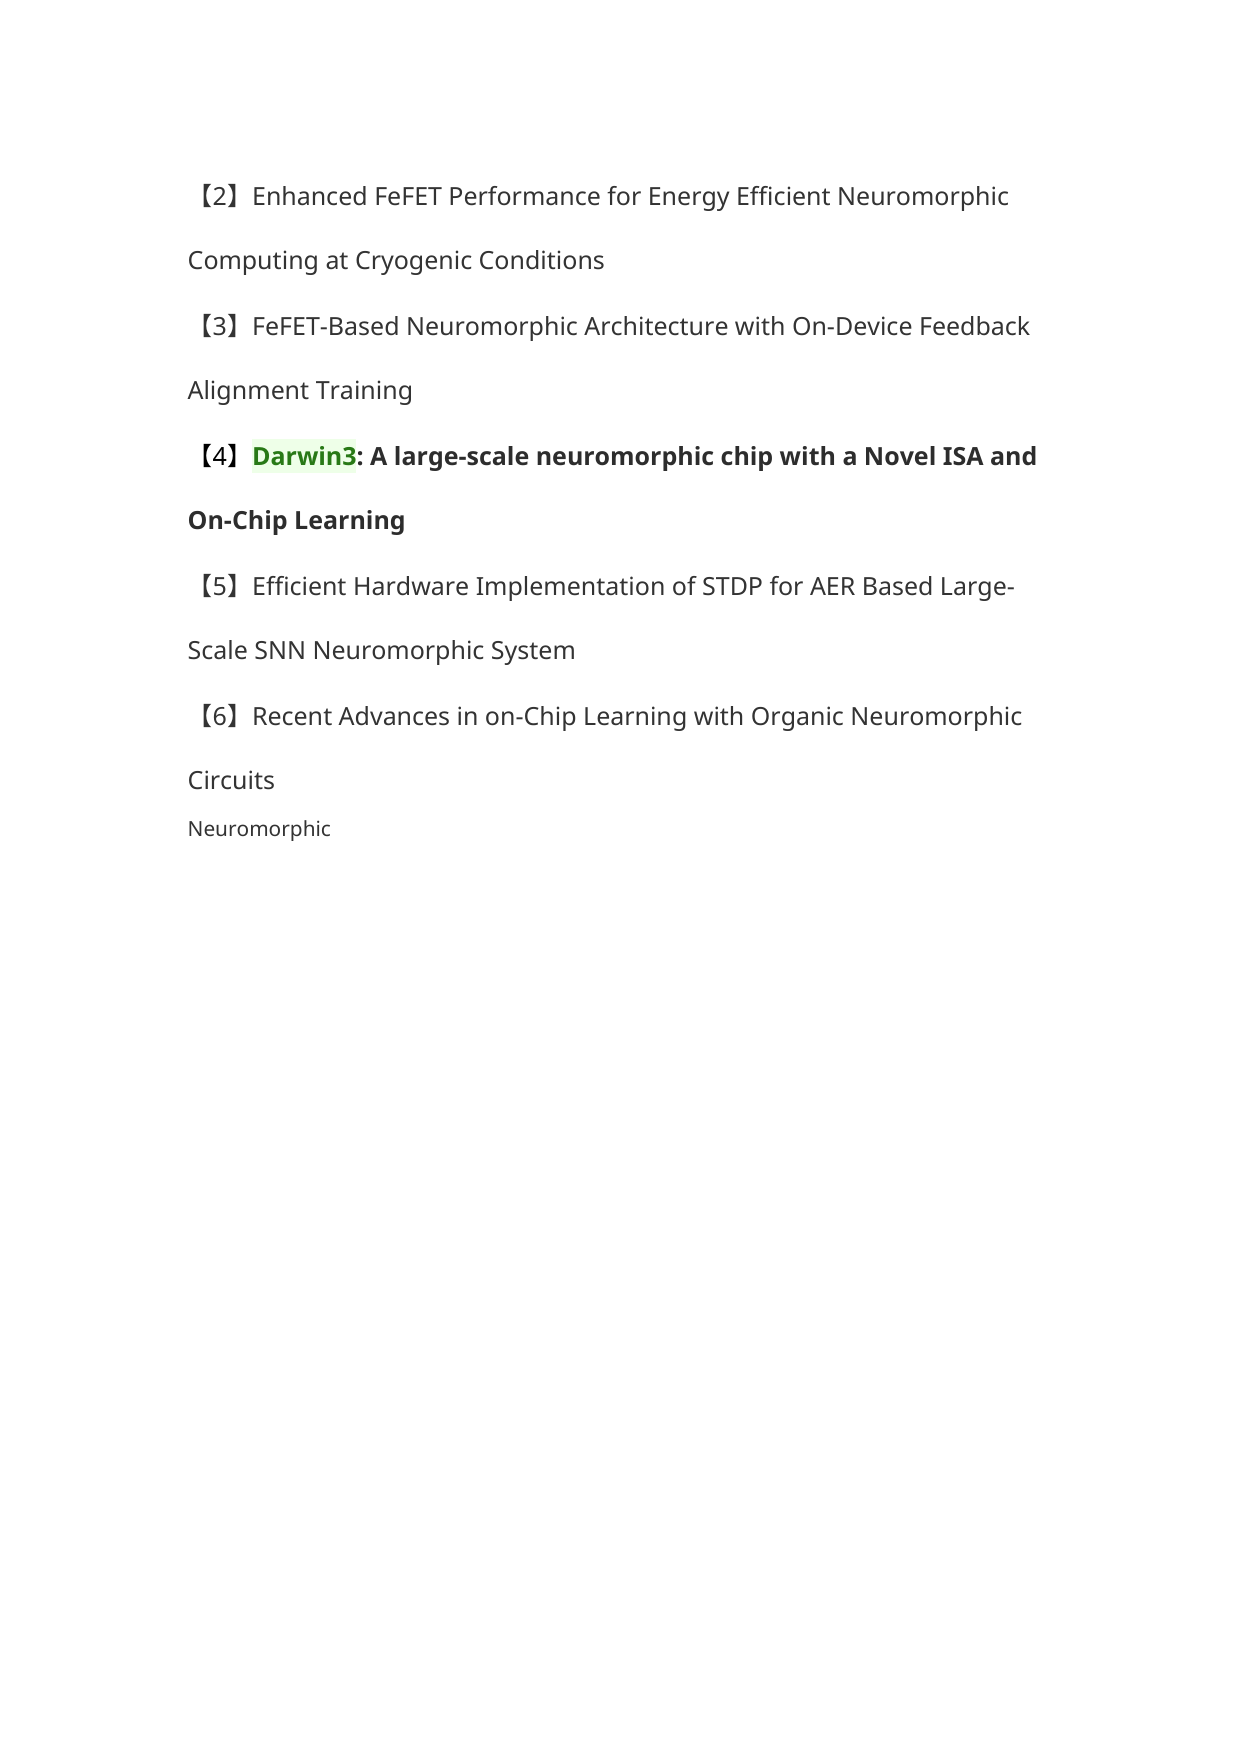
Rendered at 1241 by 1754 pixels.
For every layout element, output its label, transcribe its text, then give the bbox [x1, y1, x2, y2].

text 【5】Efficient Hardware Implementation of STDP for AER Based Large-Scale SNN Neuromorphic System [187, 552, 1053, 682]
text 【2】Enhanced FeFET Performance for Energy Efficient Neuromorphic Computing at Cryogenic Conditions [187, 162, 1053, 292]
text Neuromorphic [187, 812, 1053, 844]
text 【3】FeFET-Based Neuromorphic Architecture with On-Device Feedback Alignment Training [187, 292, 1053, 422]
text 【6】Recent Advances in on-Chip Learning with Organic Neuromorphic Circuits [187, 682, 1053, 812]
text 【4】Darwin3: A large-scale neuromorphic chip with a Novel ISA and On-Chip Learning [187, 422, 1053, 552]
